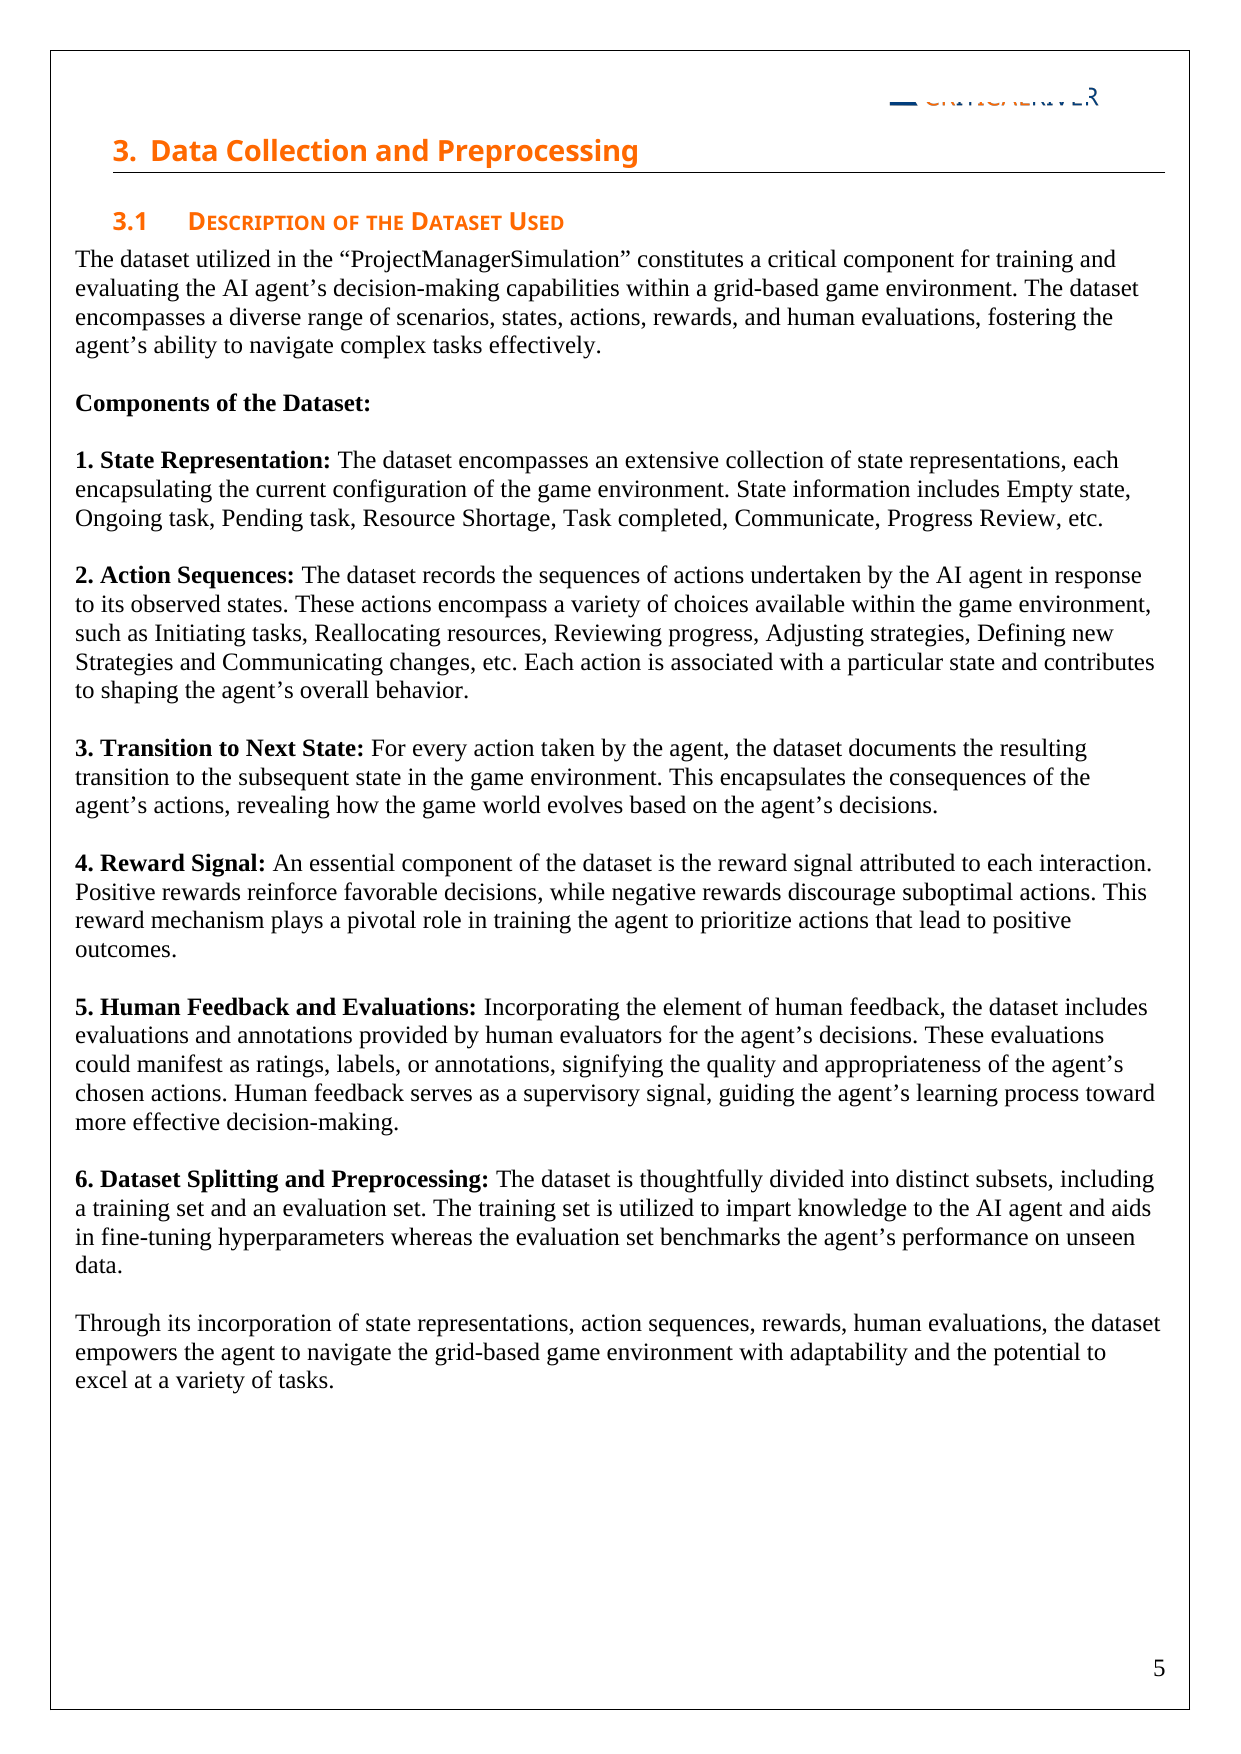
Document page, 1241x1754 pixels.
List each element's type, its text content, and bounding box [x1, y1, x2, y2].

text Through its incorporation of state representations, action sequences, rewards, human evaluations, the dataset empowers the agent to navigate the grid-based game environment with adaptability and the potential to excel at a variety of tasks. [75, 1308, 1165, 1394]
subtitle Data Collection and Preprocessing [112, 130, 1165, 173]
text The dataset utilized in the “ProjectManagerSimulation” constitutes a critical component for training and evaluating the AI agent’s decision-making capabilities within a grid-based game environment. The dataset encompasses a diverse range of scenarios, states, actions, rewards, and human evaluations, fostering the agent’s ability to navigate complex tasks effectively. [75, 244, 1165, 359]
text 6. Dataset Splitting and Preprocessing: The dataset is thoughtfully divided into distinct subsets, including a training set and an evaluation set. The training set is utilized to impart knowledge to the AI agent and aids in fine-tuning hyperparameters whereas the evaluation set benchmarks the agent’s performance on unseen data. [75, 1164, 1165, 1279]
text 5. Human Feedback and Evaluations: Incorporating the element of human feedback, the dataset includes evaluations and annotations provided by human evaluators for the agent’s decisions. These evaluations could manifest as ratings, labels, or annotations, signifying the quality and appropriateness of the agent’s chosen actions. Human feedback serves as a supervisory signal, guiding the agent’s learning process toward more effective decision-making. [75, 992, 1165, 1136]
text 2. Action Sequences: The dataset records the sequences of actions undertaken by the AI agent in response to its observed states. These actions encompass a variety of choices available within the game environment, such as Initiating tasks, Reallocating resources, Reviewing progress, Adjusting strategies, Defining new Strategies and Communicating changes, etc. Each action is associated with a particular state and contributes to shaping the agent’s overall behavior. [75, 561, 1165, 704]
subtitle Description of the Dataset Used [112, 204, 1165, 238]
text 4. Reward Signal: An essential component of the dataset is the reward signal attributed to each interaction. Positive rewards reinforce favorable decisions, while negative rewards discourage suboptimal actions. This reward mechanism plays a pivotal role in training the agent to prioritize actions that lead to positive outcomes. [75, 848, 1165, 963]
text Components of the Dataset: [75, 388, 1165, 417]
text 1. State Representation: The dataset encompasses an extensive collection of state representations, each encapsulating the current configuration of the game environment. State information includes Empty state, Ongoing task, Pending task, Resource Shortage, Task completed, Communicate, Progress Review, etc. [75, 446, 1165, 532]
picture [871, 62, 1113, 118]
text 3. Transition to Next State: For every action taken by the agent, the dataset documents the resulting transition to the subsequent state in the game environment. This encapsulates the consequences of the agent’s actions, revealing how the game world evolves based on the agent’s decisions. [75, 733, 1165, 819]
